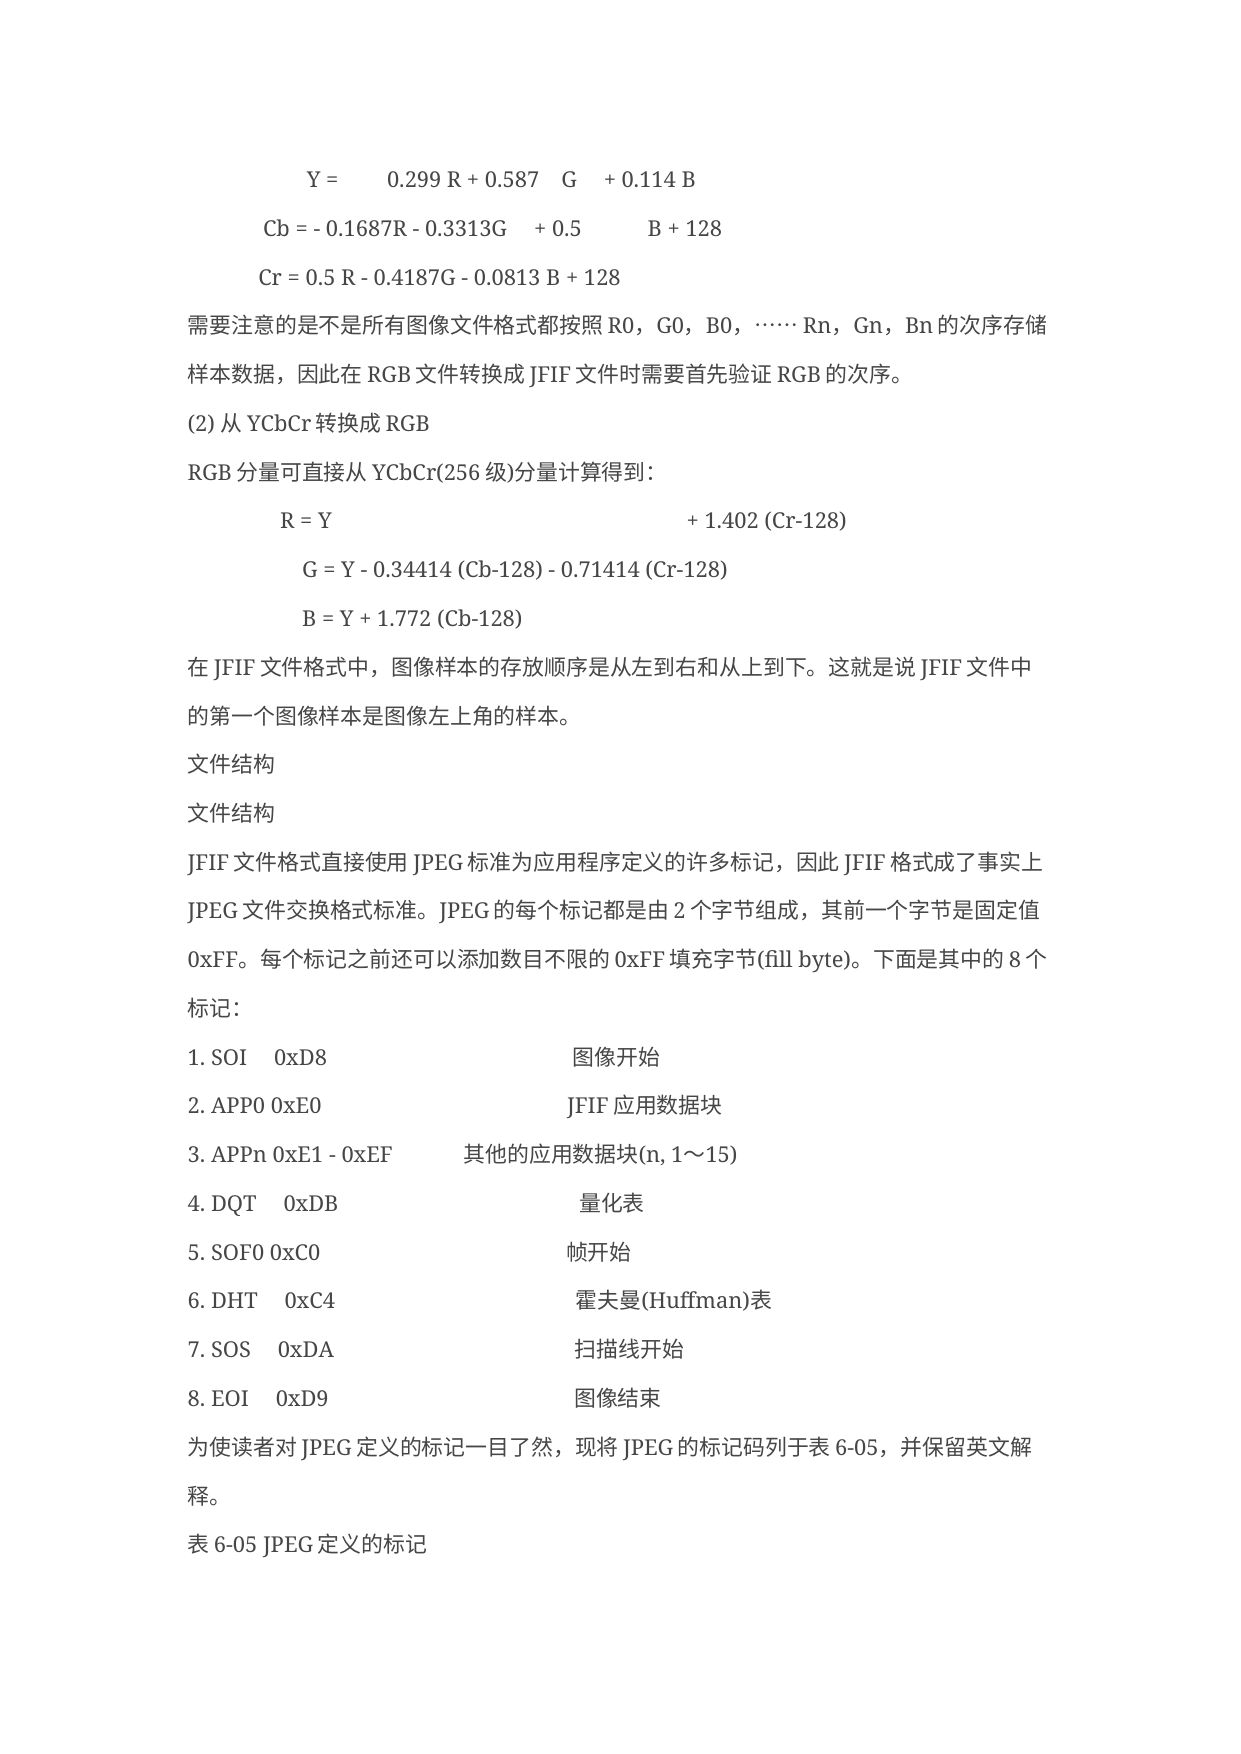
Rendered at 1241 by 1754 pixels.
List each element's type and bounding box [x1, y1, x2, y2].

text [187, 162, 1053, 1559]
